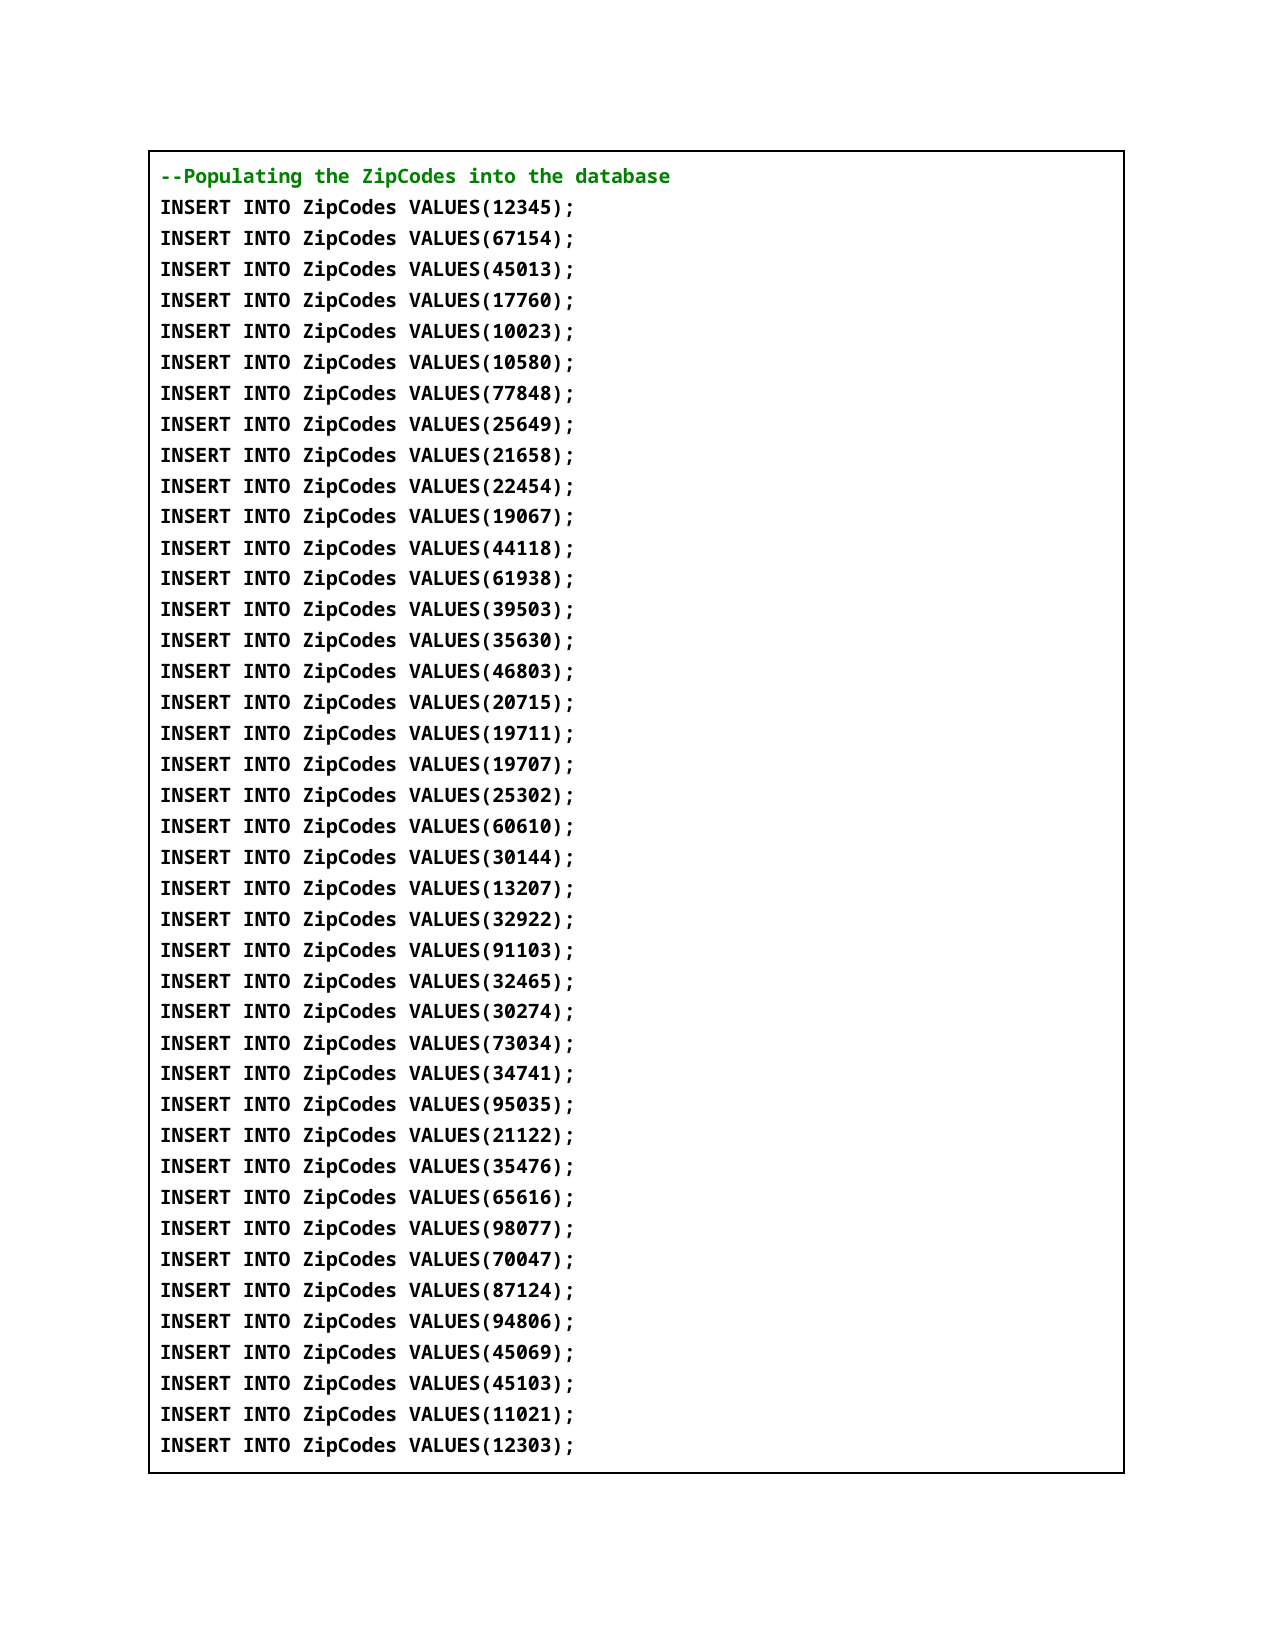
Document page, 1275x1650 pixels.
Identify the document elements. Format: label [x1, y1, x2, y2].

table_header [150, 152, 1123, 1472]
